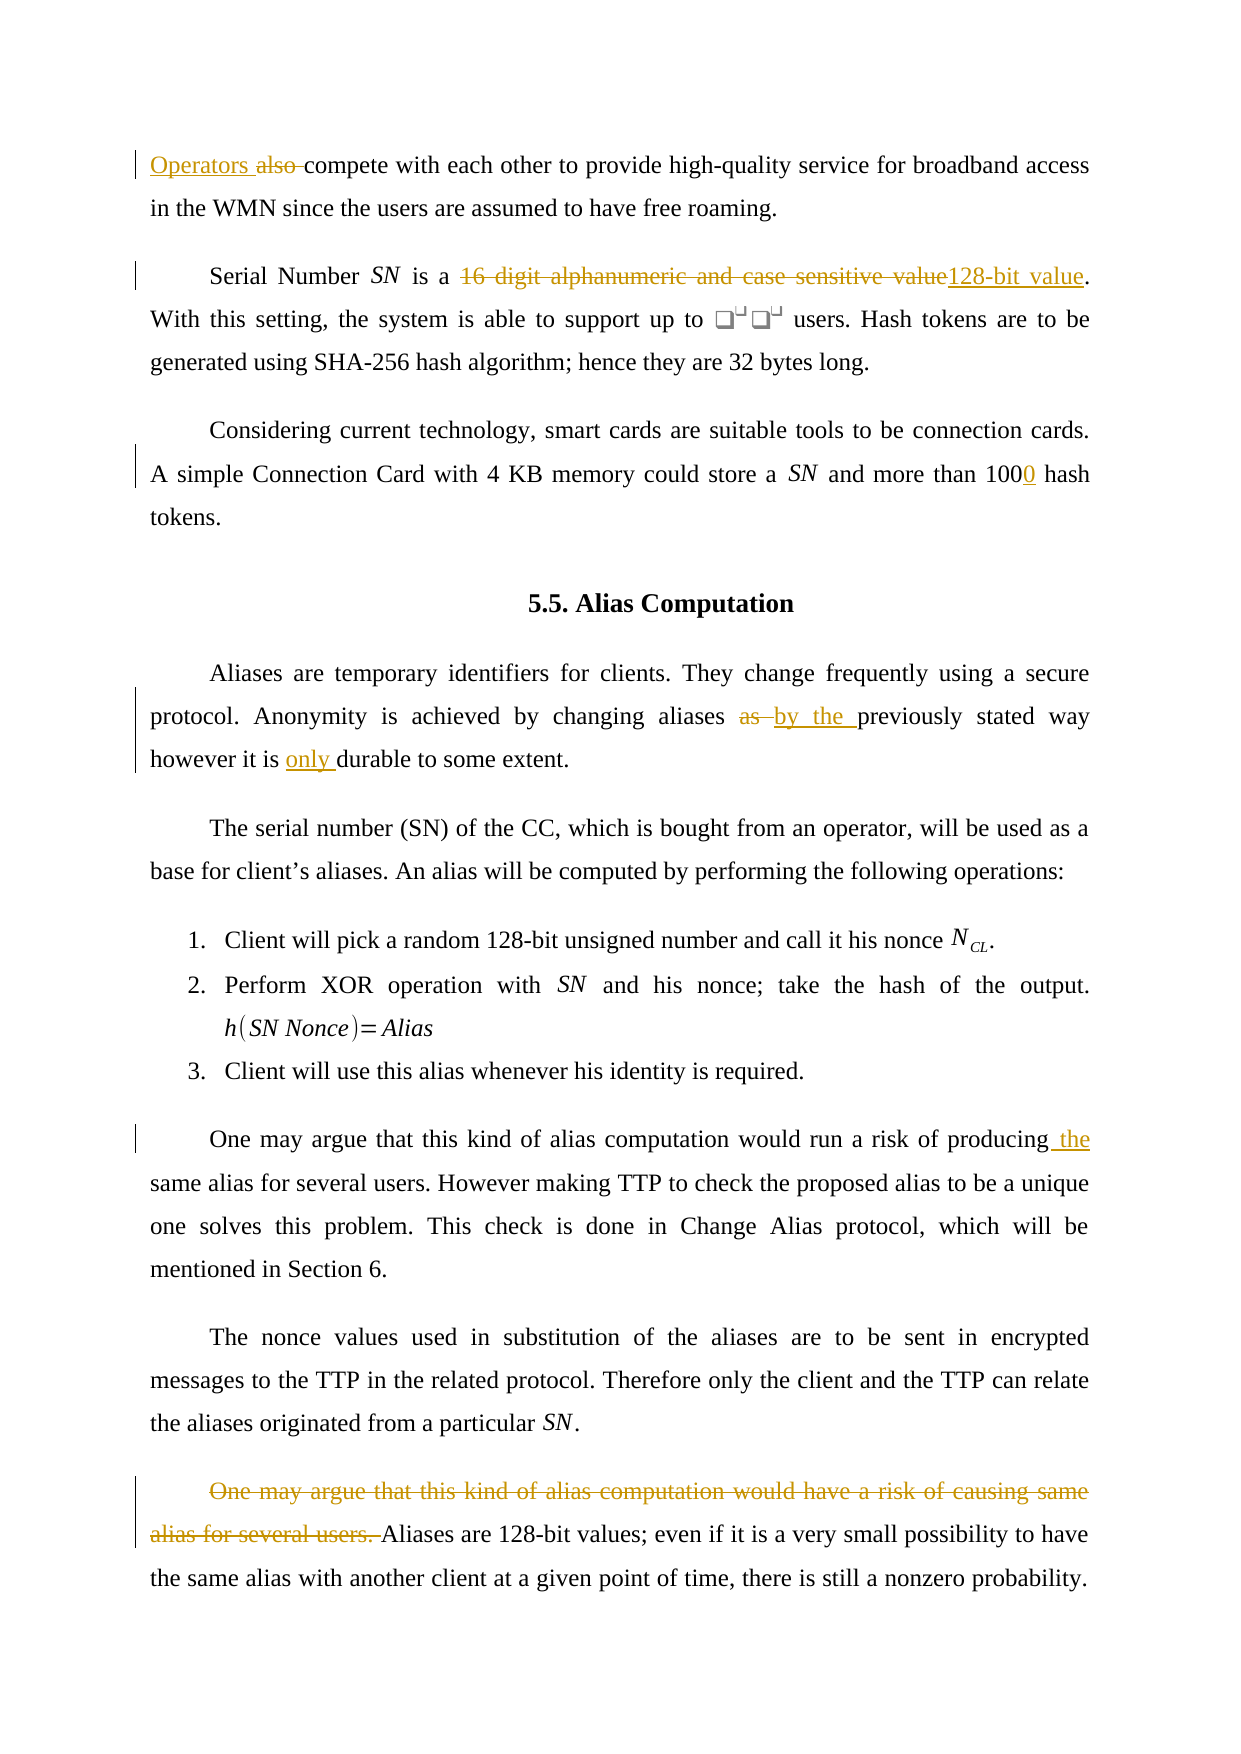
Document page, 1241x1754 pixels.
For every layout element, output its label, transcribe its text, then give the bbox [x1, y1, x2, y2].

list Perform XOR operation with and his nonce; take the hash of the output. [187, 970, 1090, 1042]
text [150, 1476, 1090, 1591]
text Serial Number is a . With this setting, the system is able to support up to users. Hash tokens are to be generated using SHA-256 hash algorithm; hence they are 32 bytes long. [150, 261, 1090, 376]
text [150, 150, 1090, 222]
list Client will pick a random 128-bit unsigned number and call it his nonce . [187, 924, 1090, 955]
text Considering current technology, smart cards are suitable tools to be connection cards. A simple Connection Card with 4 KB memory could store a and more than 100 hash tokens. [150, 416, 1090, 531]
text The nonce values used in substitution of the aliases are to be sent in encrypted messages to the TTP in the related protocol. Therefore only the client and the TTP can relate the aliases originated from a particular . [150, 1322, 1090, 1437]
text One may argue that this kind of alias computation would run a risk of producing same alias for several users. However making TTP to check the proposed alias to be a unique one solves this problem. This check is done in Change Alias protocol, which will be mentioned in Section 6. [150, 1124, 1090, 1283]
list Client will use this alias whenever his identity is required. [187, 1056, 1090, 1085]
text The serial number (SN) of the CC, which is bought from an operator, will be used as a base for client’s aliases. An alias will be computed by performing the following operations: [150, 813, 1090, 884]
text Aliases are temporary identifiers for clients. They change frequently using a secure protocol. Anonymity is achieved by changing aliases previously stated way however it is durable to some extent. [150, 658, 1090, 773]
subtitle 5.5. Alias Computation [225, 587, 1090, 618]
